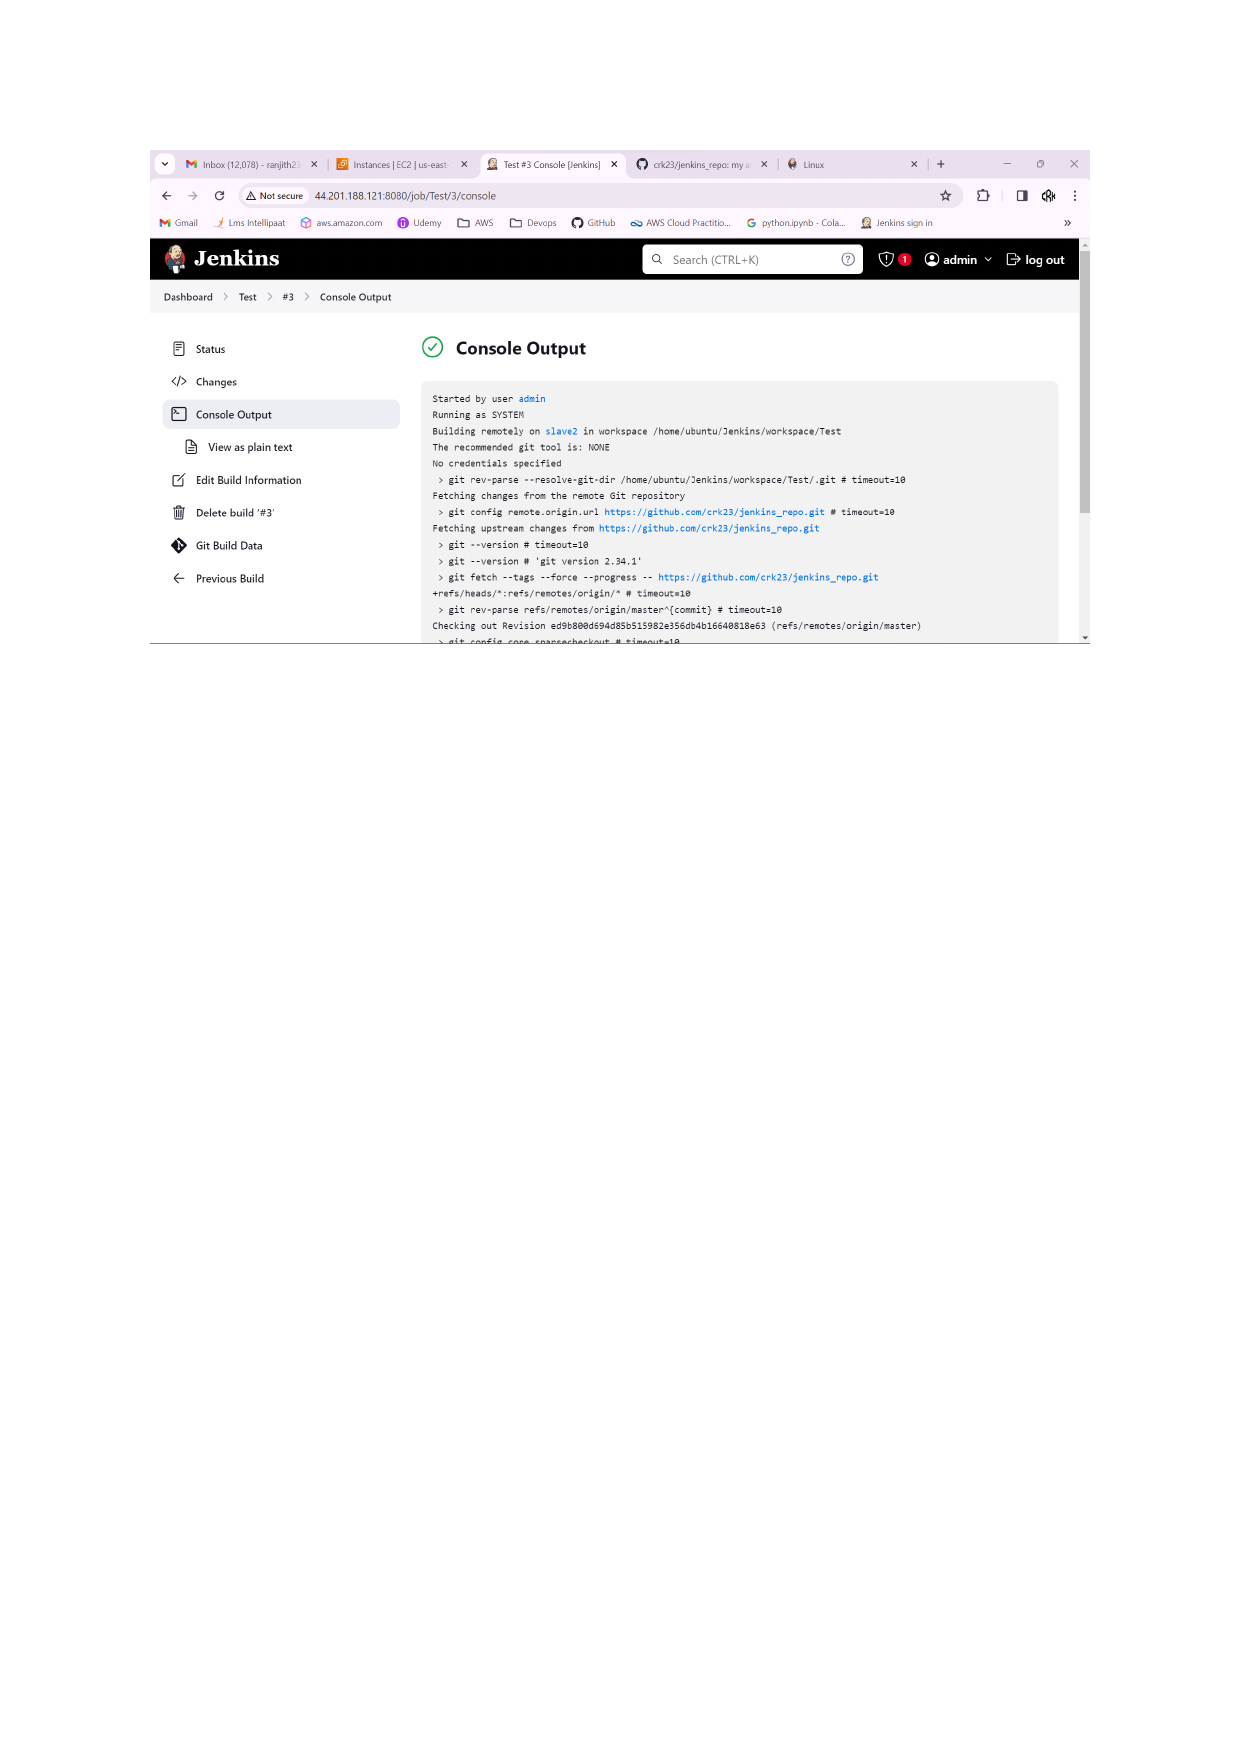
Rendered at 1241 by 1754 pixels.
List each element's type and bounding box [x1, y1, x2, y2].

picture [150, 150, 1091, 644]
